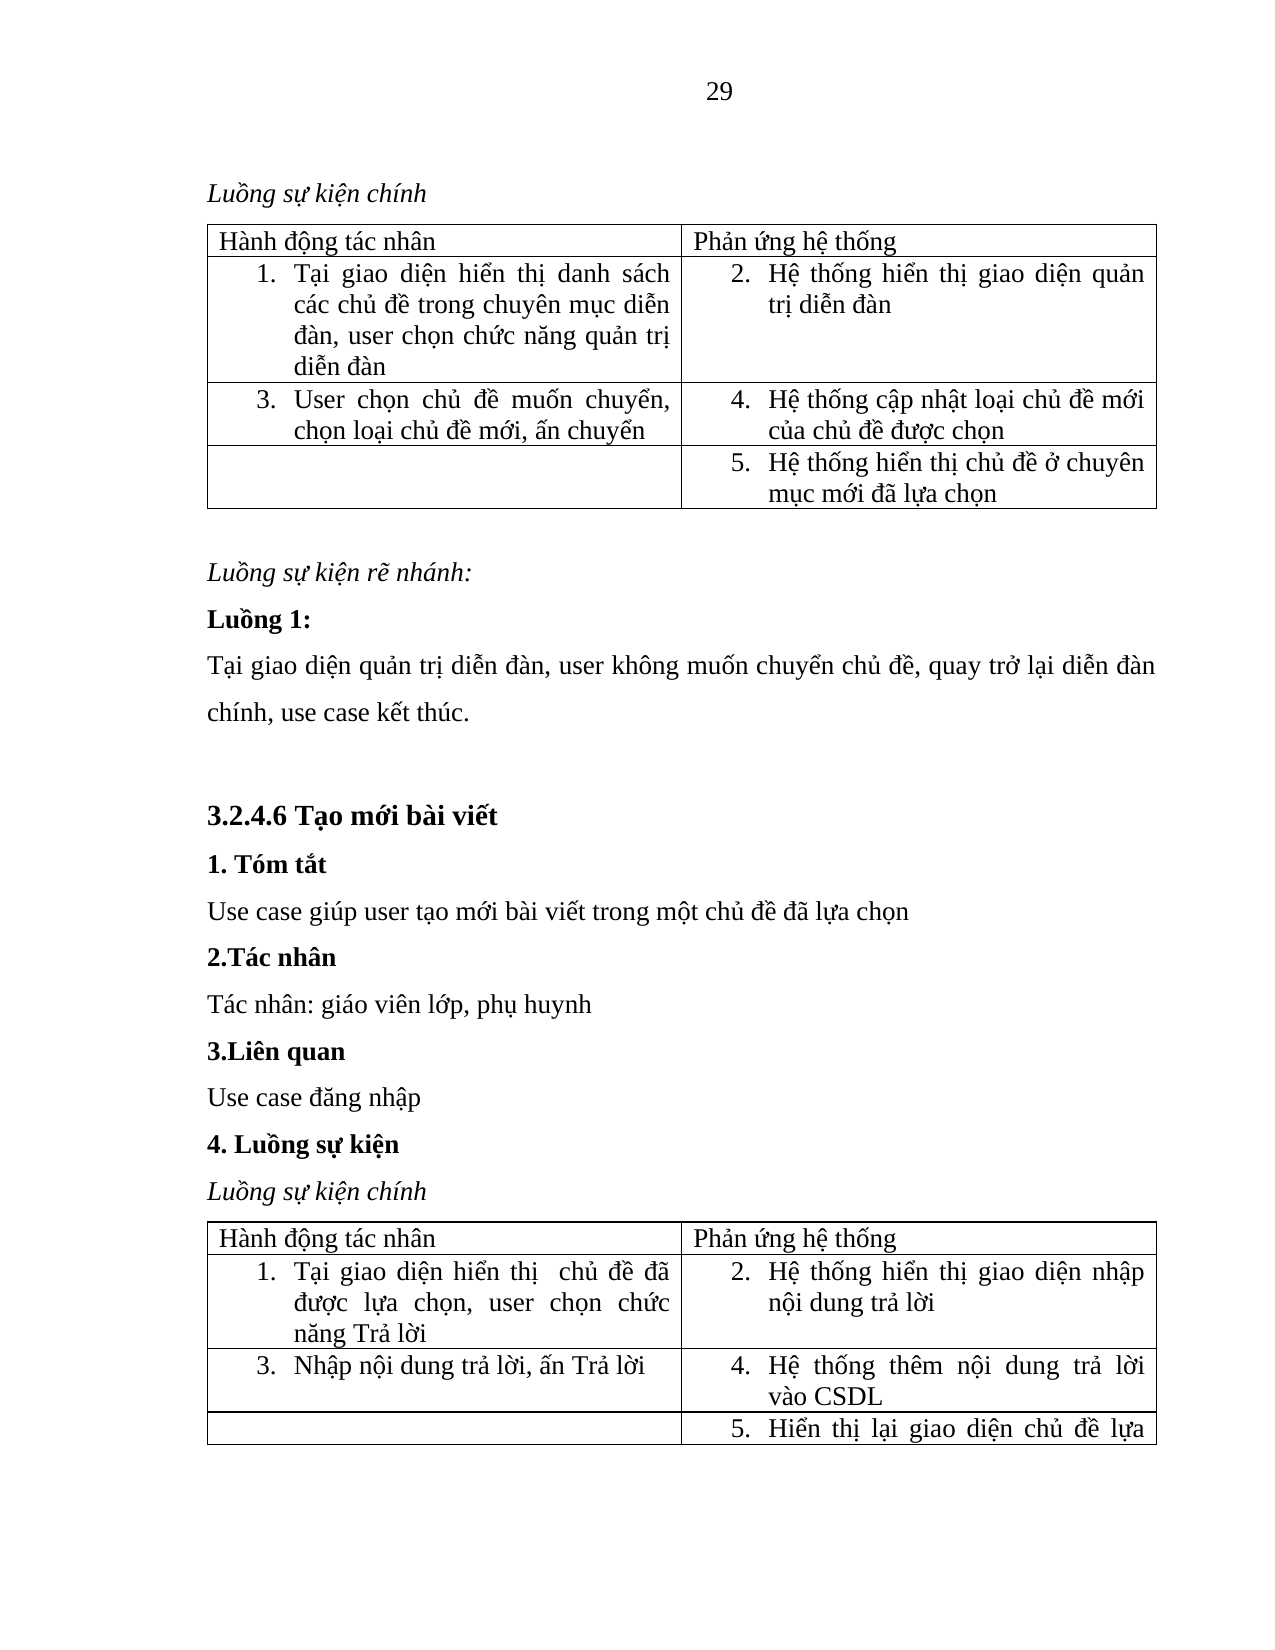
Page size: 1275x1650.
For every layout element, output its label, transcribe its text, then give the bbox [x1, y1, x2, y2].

text 1. Tóm tắt [207, 848, 1157, 879]
table_cell [208, 446, 681, 508]
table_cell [682, 1413, 1156, 1443]
text 3.Liên quan [207, 1035, 1157, 1066]
table_cell [208, 1413, 681, 1443]
table_cell User chọn chủ đề muốn chuyển, chọn loại chủ đề mới, ấn chuyển [208, 383, 681, 445]
table_cell Hệ thống hiển thị chủ đề ở chuyên mục mới đã lựa chọn [682, 446, 1156, 508]
text Luồng sự kiện chính [207, 1175, 1157, 1206]
text Use case giúp user tạo mới bài viết trong một chủ đề đã lựa chọn [207, 895, 1157, 926]
table_cell Hệ thống cập nhật loại chủ đề mới của chủ đề được chọn [682, 383, 1156, 445]
text 2.Tác nhân [207, 941, 1157, 972]
table_cell Hệ thống thêm nội dung trả lời vào CSDL [682, 1349, 1156, 1411]
text 4. Luồng sự kiện [207, 1128, 1157, 1159]
table_cell Hệ thống hiển thị giao diện quản trị diễn đàn [682, 257, 1156, 382]
text Tác nhân: giáo viên lớp, phụ huynh [207, 988, 1157, 1019]
table_cell Nhập nội dung trả lời, ấn Trả lời [208, 1349, 681, 1411]
table_cell Hệ thống hiển thị giao diện nhập nội dung trả lời [682, 1255, 1156, 1348]
text Use case đăng nhập [207, 1081, 1157, 1112]
subtitle 3.2.4.6 Tạo mới bài viết [207, 798, 1157, 831]
table_header Phản ứng hệ thống [682, 1223, 1156, 1253]
table_header Hành động tác nhân [208, 225, 681, 256]
table_header Phản ứng hệ thống [682, 225, 1156, 256]
text Luồng 1: [207, 603, 1157, 634]
table_header Hành động tác nhân [208, 1223, 681, 1253]
text Luồng sự kiện chính [207, 177, 1157, 208]
text Tại giao diện quản trị diễn đàn, user không muốn chuyển chủ đề, quay trở lại diễn đàn chính, use case kết thúc. [207, 649, 1157, 727]
text Luồng sự kiện rẽ nhánh: [207, 556, 1157, 587]
table_cell Tại giao diện hiển thị chủ đề đã được lựa chọn, user chọn chức năng Trả lời [208, 1255, 681, 1348]
table_cell Tại giao diện hiển thị danh sách các chủ đề trong chuyên mục diễn đàn, user chọn chức năng quản trị diễn đàn [208, 257, 681, 382]
